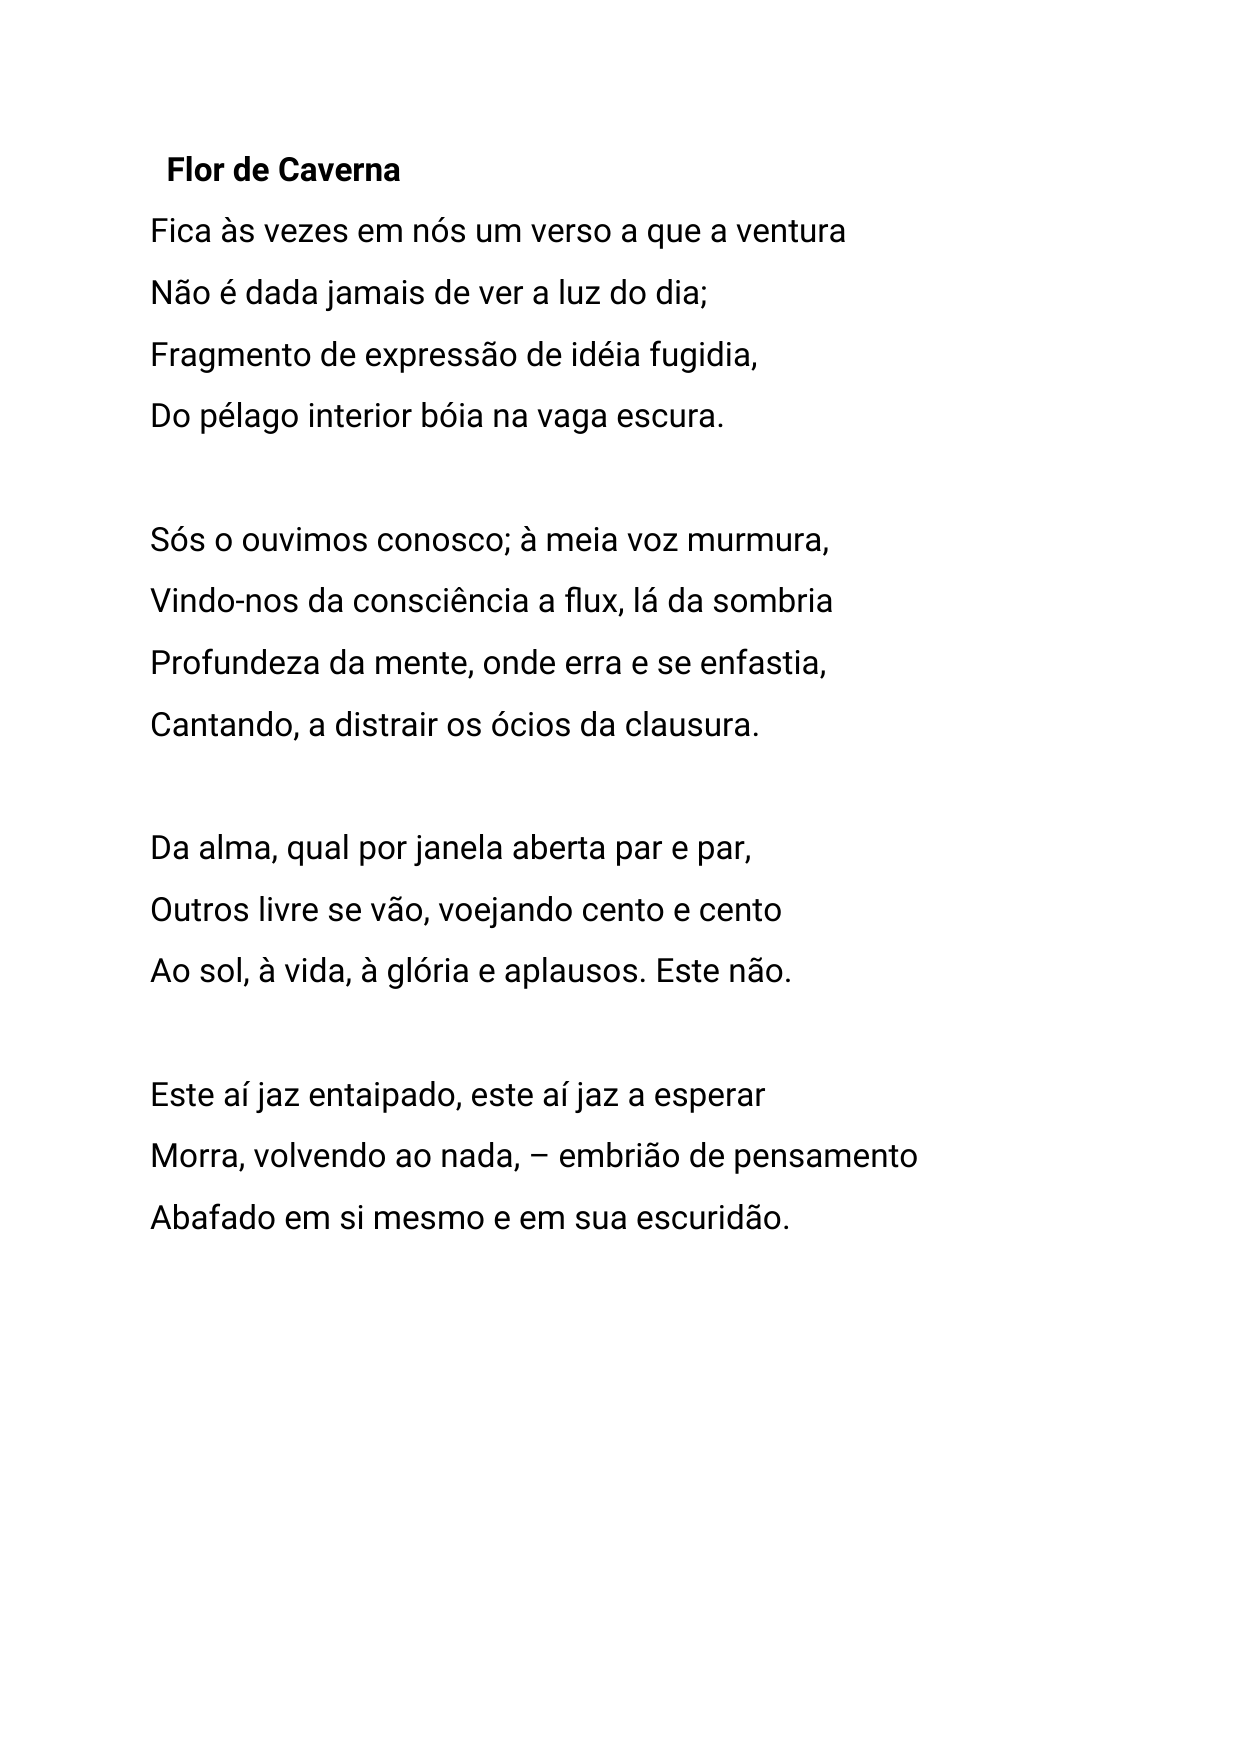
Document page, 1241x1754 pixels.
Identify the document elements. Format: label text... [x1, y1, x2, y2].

text Não é dada jamais de ver a luz do dia; [150, 273, 1090, 312]
text Morra, volvendo ao nada, – embrião de pensamento [150, 1137, 1090, 1176]
text Cantando, a distrair os ócios da clausura. [150, 705, 1090, 744]
text Vindo-nos da consciência a flux, lá da sombria [150, 582, 1090, 621]
text Fica às vezes em nós um verso a que a ventura [150, 212, 1090, 251]
text Sós o ouvimos conosco; à meia voz murmura, [150, 520, 1090, 559]
text Profundeza da mente, onde erra e se enfastia, [150, 643, 1090, 682]
text Flor de Caverna [150, 150, 1090, 189]
text Outros livre se vão, voejando cento e cento [150, 890, 1090, 929]
text Este aí jaz entaipado, este aí jaz a esperar [150, 1075, 1090, 1114]
text Ao sol, à vida, à glória e aplausos. Este não. [150, 952, 1090, 991]
text Abafado em si mesmo e em sua escuridão. [150, 1198, 1090, 1237]
text Do pélago interior bóia na vaga escura. [150, 397, 1090, 436]
text Fragmento de expressão de idéia fugidia, [150, 335, 1090, 374]
text Da alma, qual por janela aberta par e par, [150, 828, 1090, 867]
